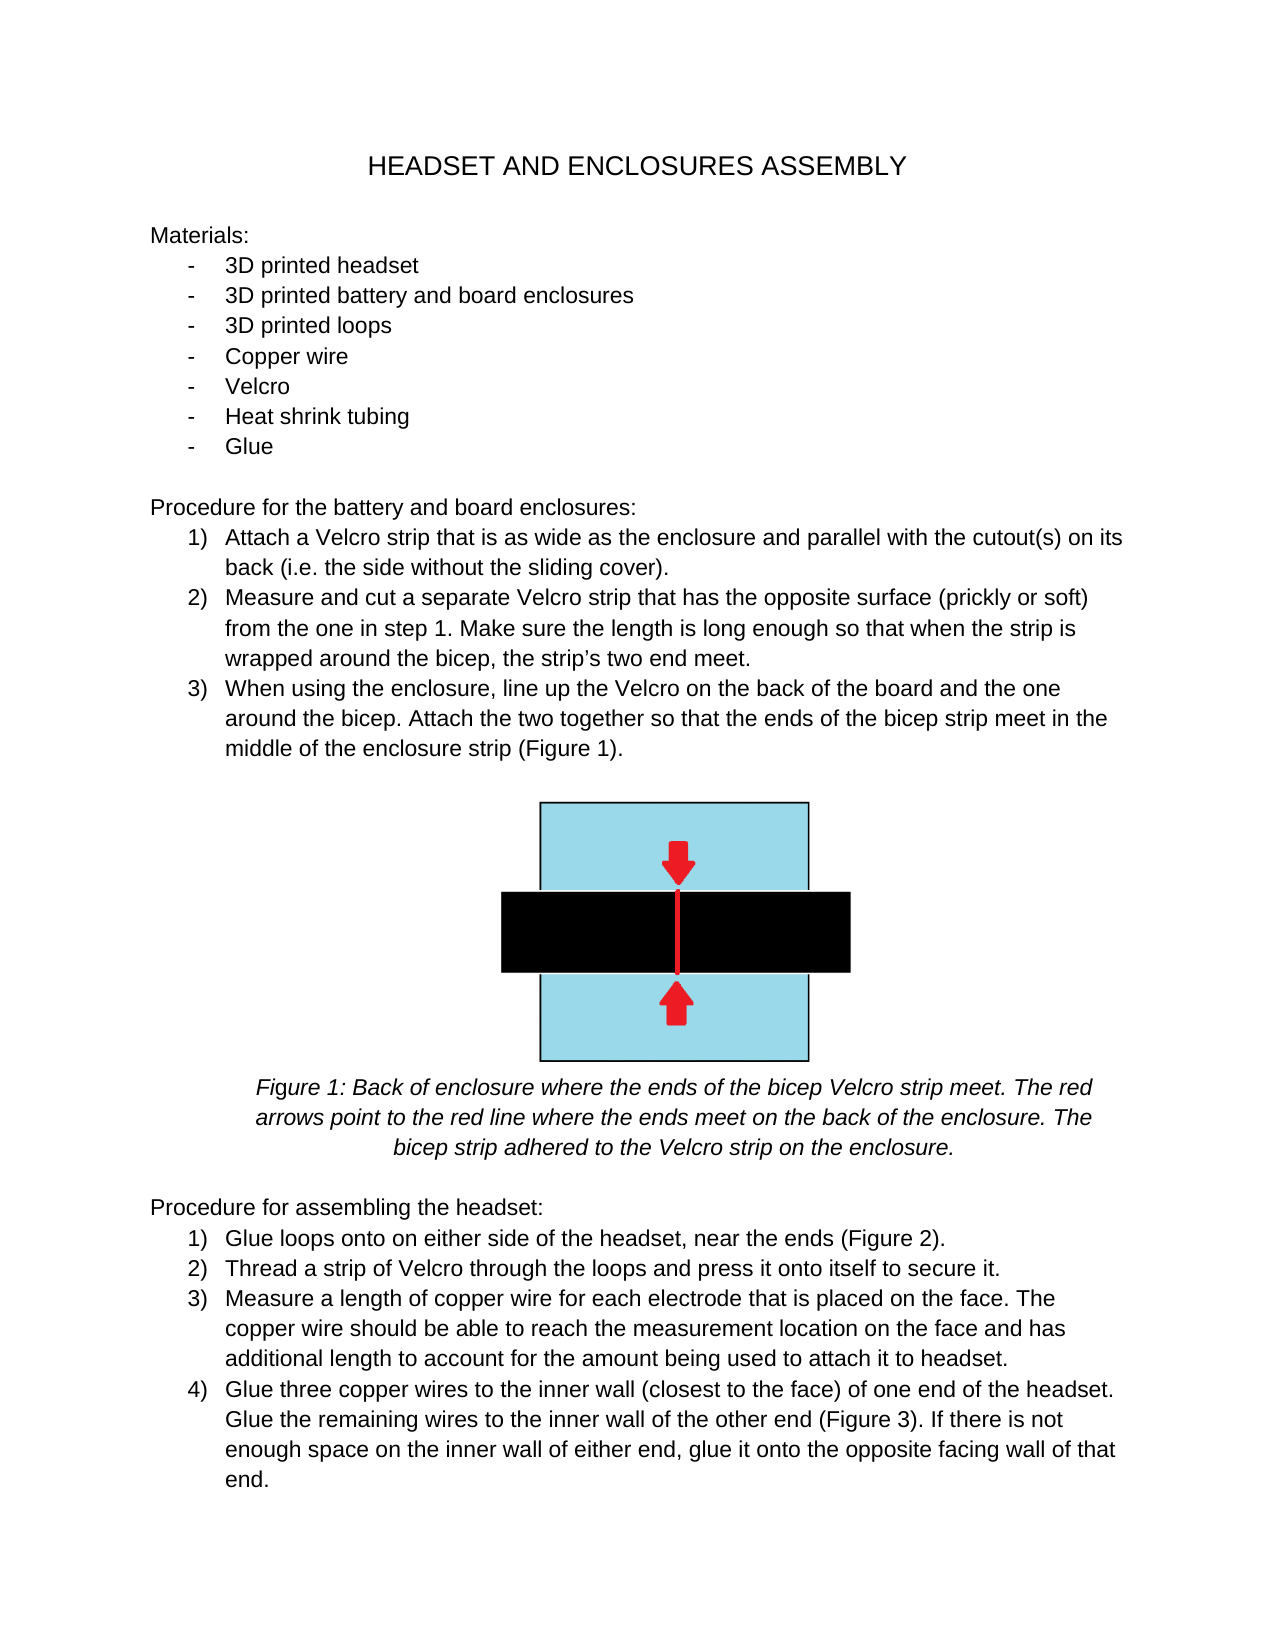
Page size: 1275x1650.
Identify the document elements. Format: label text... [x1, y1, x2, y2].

picture [489, 795, 861, 1070]
list Heat shrink tubing [187, 403, 1125, 429]
list Glue [187, 433, 1125, 460]
text Procedure for the battery and board enclosures: [150, 494, 1125, 520]
list Attach a Velcro strip that is as wide as the enclosure and parallel with the cutout(s) on its back (i.e. the side without the sliding cover). [187, 524, 1125, 581]
list Thread a strip of Velcro through the loops and press it onto itself to secure it. [187, 1255, 1125, 1281]
list Figure 1: Back of enclosure where the ends of the bicep Velcro strip meet. The red arrows point to the red line where the ends meet on the back of the enclosure. The bicep strip adhered to the Velcro strip on the enclosure. [225, 1073, 1125, 1160]
list Glue loops onto on either side of the headset, near the ends (Figure 2). [187, 1224, 1125, 1251]
list Glue three copper wires to the inner wall (closest to the face) of one end of the headset. Glue the remaining wires to the inner wall of the other end (Figure 3). If there is not enough space on the inner wall of either end, glue it onto the opposite facing wall of that end. [187, 1376, 1125, 1492]
text Materials: [150, 222, 1125, 248]
list Copper wire [187, 343, 1125, 369]
list Measure and cut a separate Velcro strip that has the opposite surface (prickly or soft) from the one in step 1. Make sure the length is long enough so that when the strip is wrapped around the bicep, the strip’s two end meet. [187, 584, 1125, 671]
list 3D printed loops [187, 312, 1125, 339]
list When using the enclosure, line up the Velcro on the back of the board and the one around the bicep. Attach the two together so that the ends of the bicep strip meet in the middle of the enclosure strip (Figure 1). [187, 675, 1125, 762]
text HEADSET AND ENCLOSURES ASSEMBLY [150, 150, 1125, 181]
list 3D printed battery and board enclosures [187, 282, 1125, 309]
list Measure a length of copper wire for each electrode that is placed on the face. The copper wire should be able to reach the measurement location on the face and has additional length to account for the amount being used to attach it to headset. [187, 1285, 1125, 1372]
list Velcro [187, 373, 1125, 399]
text Procedure for assembling the headset: [150, 1194, 1125, 1221]
list 3D printed headset [187, 252, 1125, 278]
